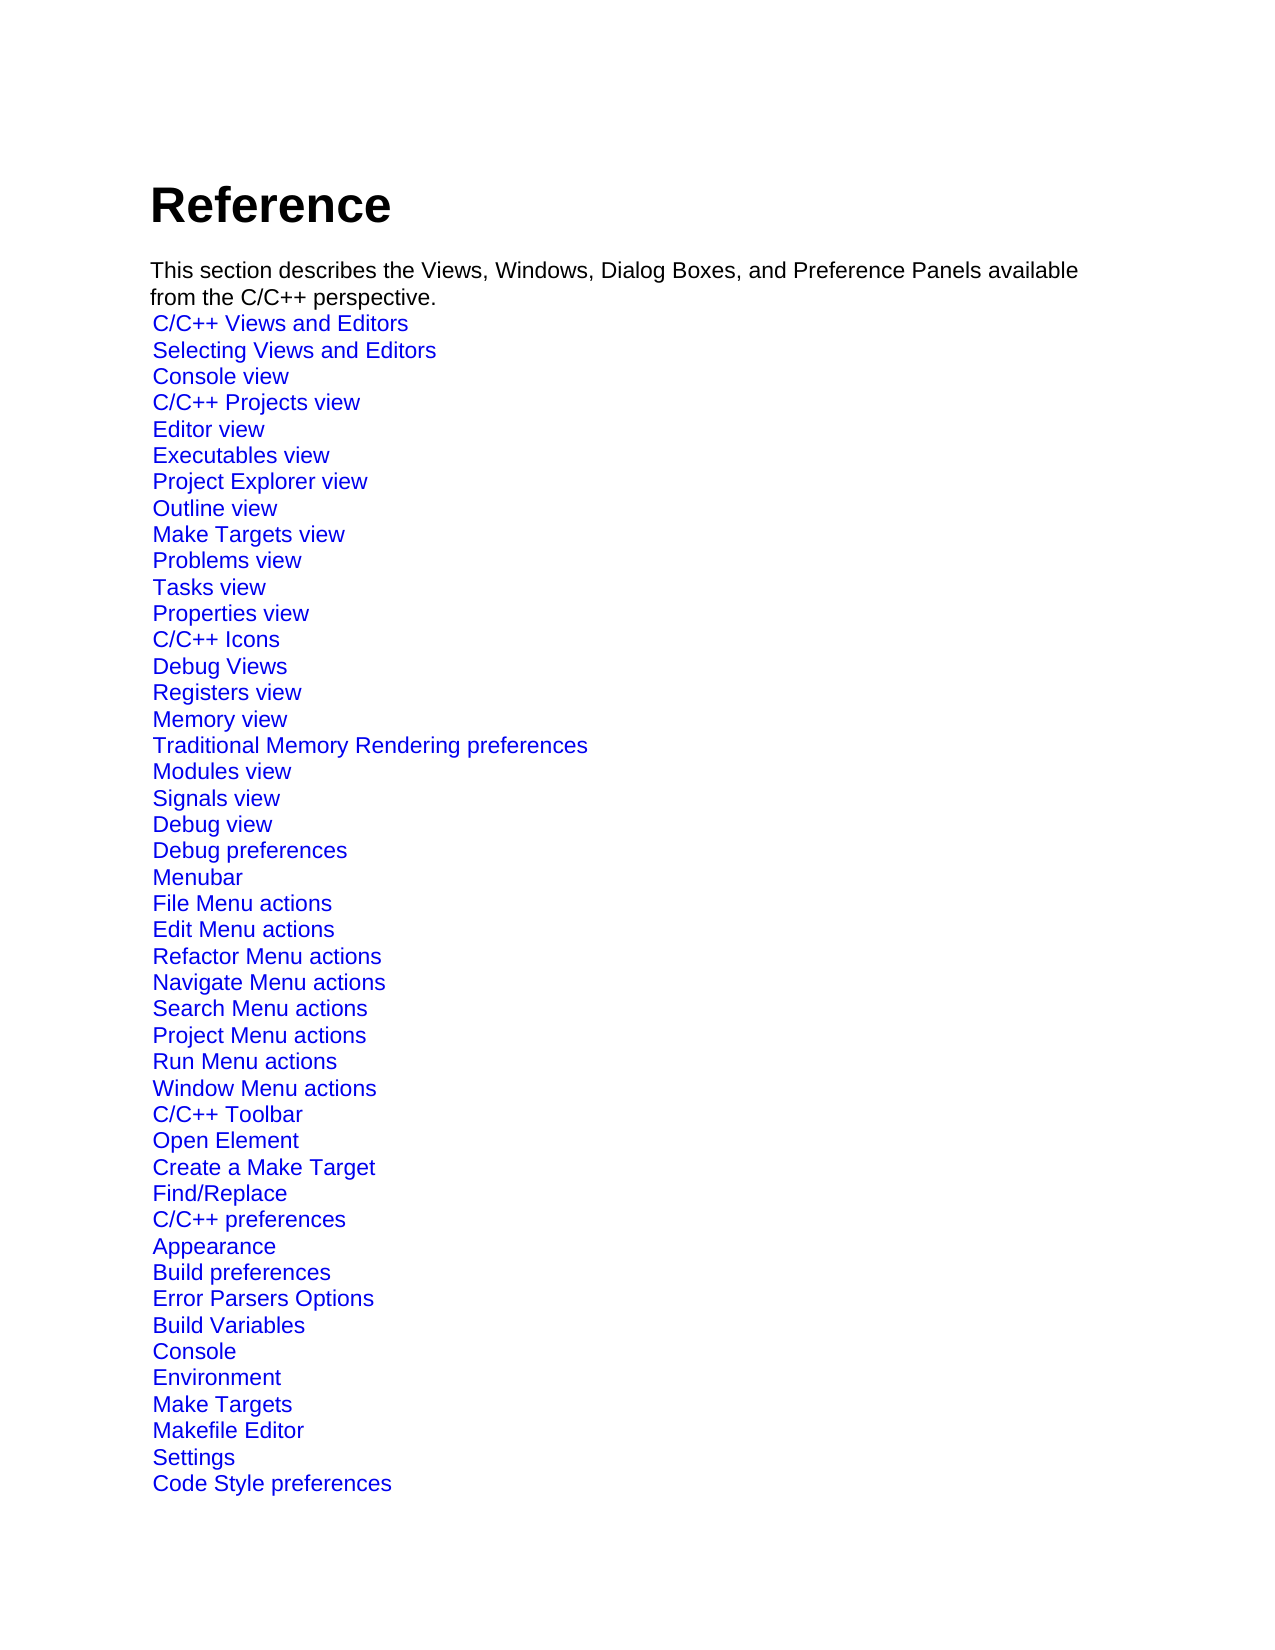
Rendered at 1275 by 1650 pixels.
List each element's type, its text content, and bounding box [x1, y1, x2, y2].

text Project Menu actions [150, 1022, 1125, 1048]
text Console view [150, 363, 1125, 389]
text Edit Menu actions [150, 916, 1125, 943]
subtitle Reference [150, 175, 1125, 232]
text C/C++ Views and Editors [150, 310, 1125, 337]
text Executables view [150, 442, 1125, 468]
text Outline view [150, 495, 1125, 521]
text Memory view [150, 706, 1125, 732]
text Registers view [150, 679, 1125, 706]
text Properties view [150, 600, 1125, 626]
text Problems view [150, 547, 1125, 574]
text Debug view [150, 811, 1125, 837]
text Tasks view [150, 574, 1125, 600]
text Make Targets view [150, 521, 1125, 547]
text Navigate Menu actions [150, 969, 1125, 995]
text Build preferences [150, 1259, 1125, 1285]
text Build Variables [150, 1312, 1125, 1338]
text Menubar [150, 864, 1125, 890]
text Error Parsers Options [150, 1285, 1125, 1312]
text Debug Views [150, 653, 1125, 679]
text Selecting Views and Editors [150, 337, 1125, 363]
text Find/Replace [150, 1180, 1125, 1206]
text C/C++ Projects view [150, 389, 1125, 416]
text Editor view [150, 416, 1125, 442]
text This section describes the Views, Windows, Dialog Boxes, and Preference Panels available from the C/C++ perspective. [150, 257, 1125, 310]
text Make Targets [150, 1391, 1125, 1417]
text Project Explorer view [150, 468, 1125, 495]
text C/C++ preferences [150, 1206, 1125, 1233]
text File Menu actions [150, 890, 1125, 916]
text Environment [150, 1364, 1125, 1391]
text Refactor Menu actions [150, 943, 1125, 969]
text Modules view [150, 758, 1125, 784]
text Appearance [150, 1233, 1125, 1259]
text Run Menu actions [150, 1048, 1125, 1074]
text C/C++ Icons [150, 626, 1125, 653]
text Console [150, 1338, 1125, 1364]
text Makefile Editor [150, 1417, 1125, 1443]
text Window Menu actions [150, 1074, 1125, 1101]
text Open Element [150, 1127, 1125, 1153]
text Traditional Memory Rendering preferences [150, 732, 1125, 758]
text Signals view [150, 784, 1125, 811]
text Create a Make Target [150, 1153, 1125, 1180]
text Code Style preferences [150, 1470, 1125, 1496]
text C/C++ Toolbar [150, 1101, 1125, 1127]
text Debug preferences [150, 837, 1125, 864]
text Search Menu actions [150, 995, 1125, 1022]
text Settings [150, 1443, 1125, 1470]
